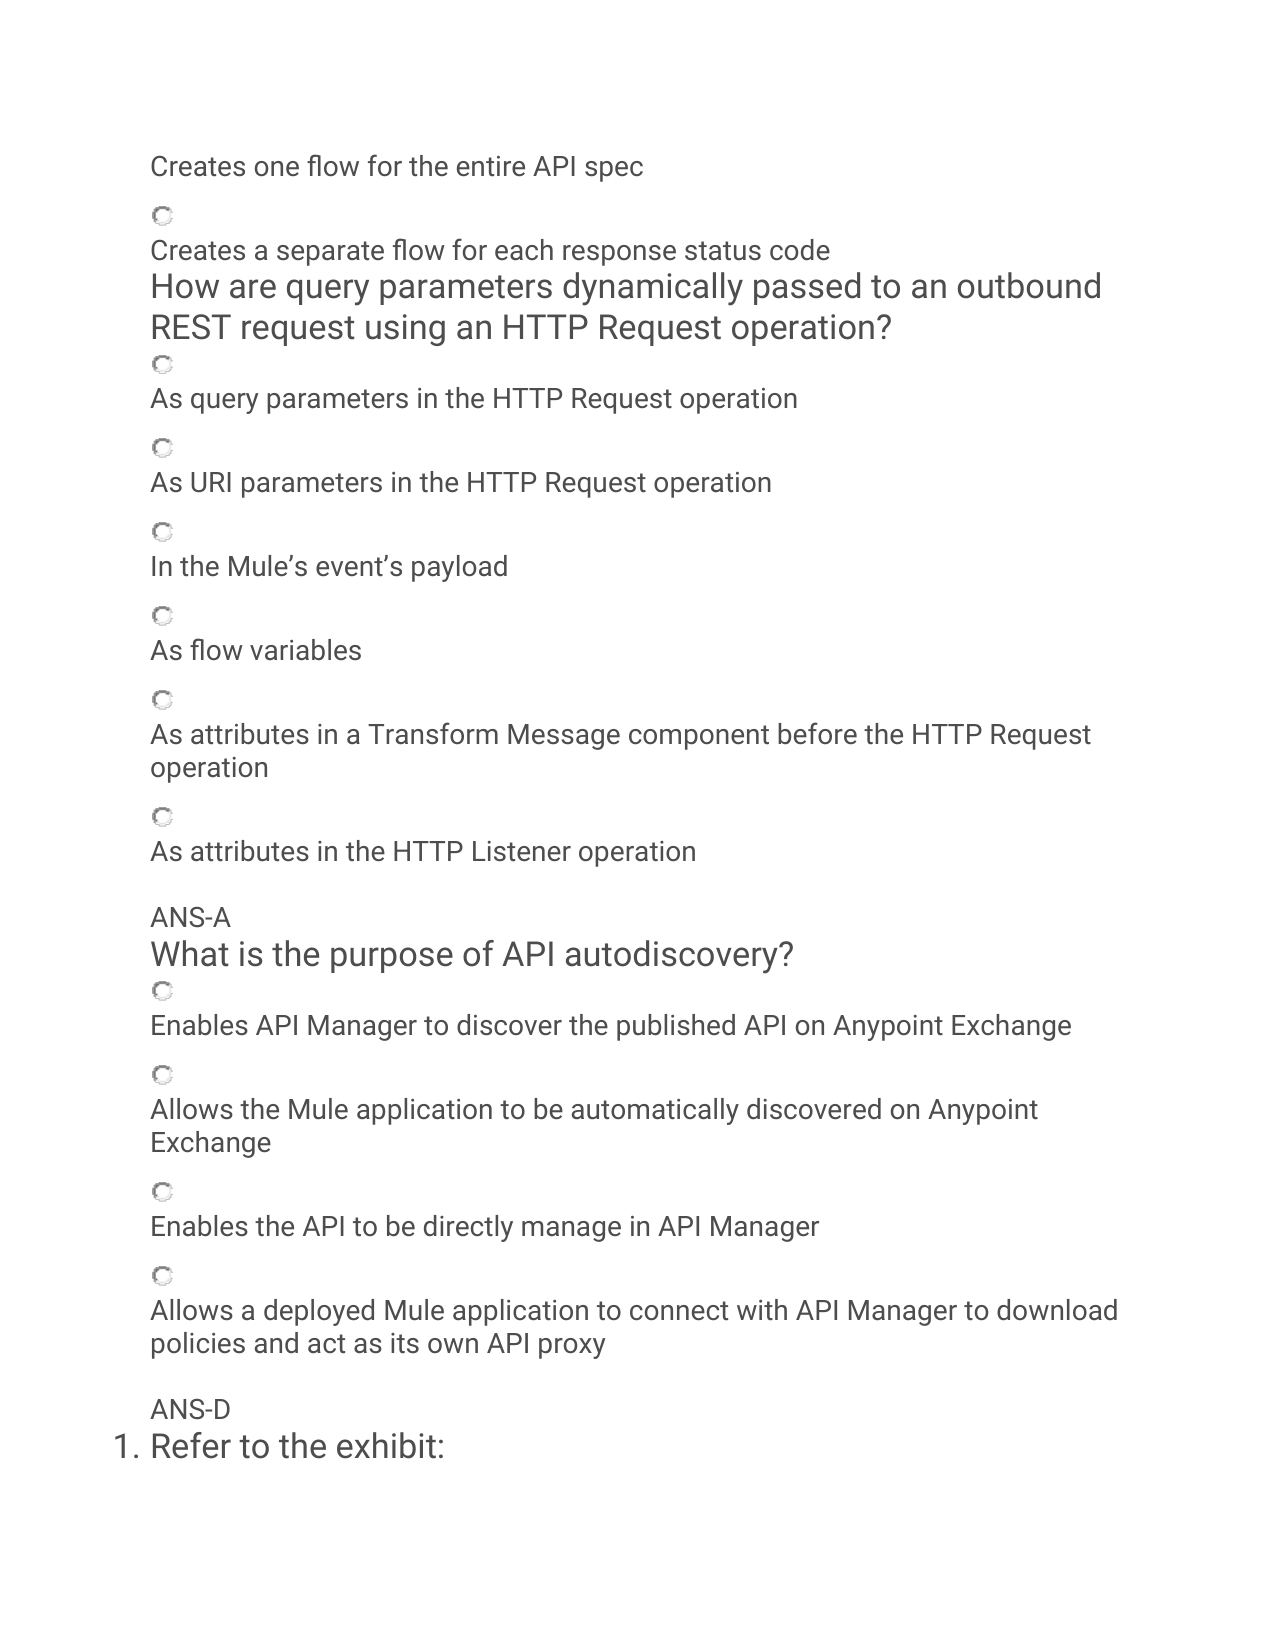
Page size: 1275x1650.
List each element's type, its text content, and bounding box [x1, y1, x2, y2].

text ANS-A [150, 901, 1125, 934]
text As URI parameters in the HTTP Request operation [150, 467, 1125, 499]
text As flow variables [150, 634, 1125, 667]
text Creates one flow for the entire API spec [150, 150, 1125, 183]
text As query parameters in the HTTP Request operation [150, 383, 1125, 416]
text As attributes in a Transform Message component before the HTTP Request operation [150, 718, 1125, 784]
text As attributes in the HTTP Listener operation [150, 835, 1125, 868]
text Creates a separate flow for each response status code [150, 234, 1125, 267]
text What is the purpose of API autodiscovery? [150, 934, 1125, 974]
text Enables API Manager to discover the published API on Anypoint Exchange [150, 1009, 1125, 1043]
text Allows the Mule application to be automatically discovered on Anypoint Exchange [150, 1093, 1125, 1159]
list Refer to the exhibit: [112, 1426, 1125, 1467]
text Enables the API to be directly manage in API Manager [150, 1210, 1125, 1243]
text Allows a deployed Mule application to connect with API Manager to download policies and act as its own API proxy [150, 1294, 1125, 1360]
text In the Mule’s event’s payload [150, 550, 1125, 583]
text ANS-D [150, 1393, 1125, 1426]
text How are query parameters dynamically passed to an outbound REST request using an HTTP Request operation? [150, 267, 1125, 347]
